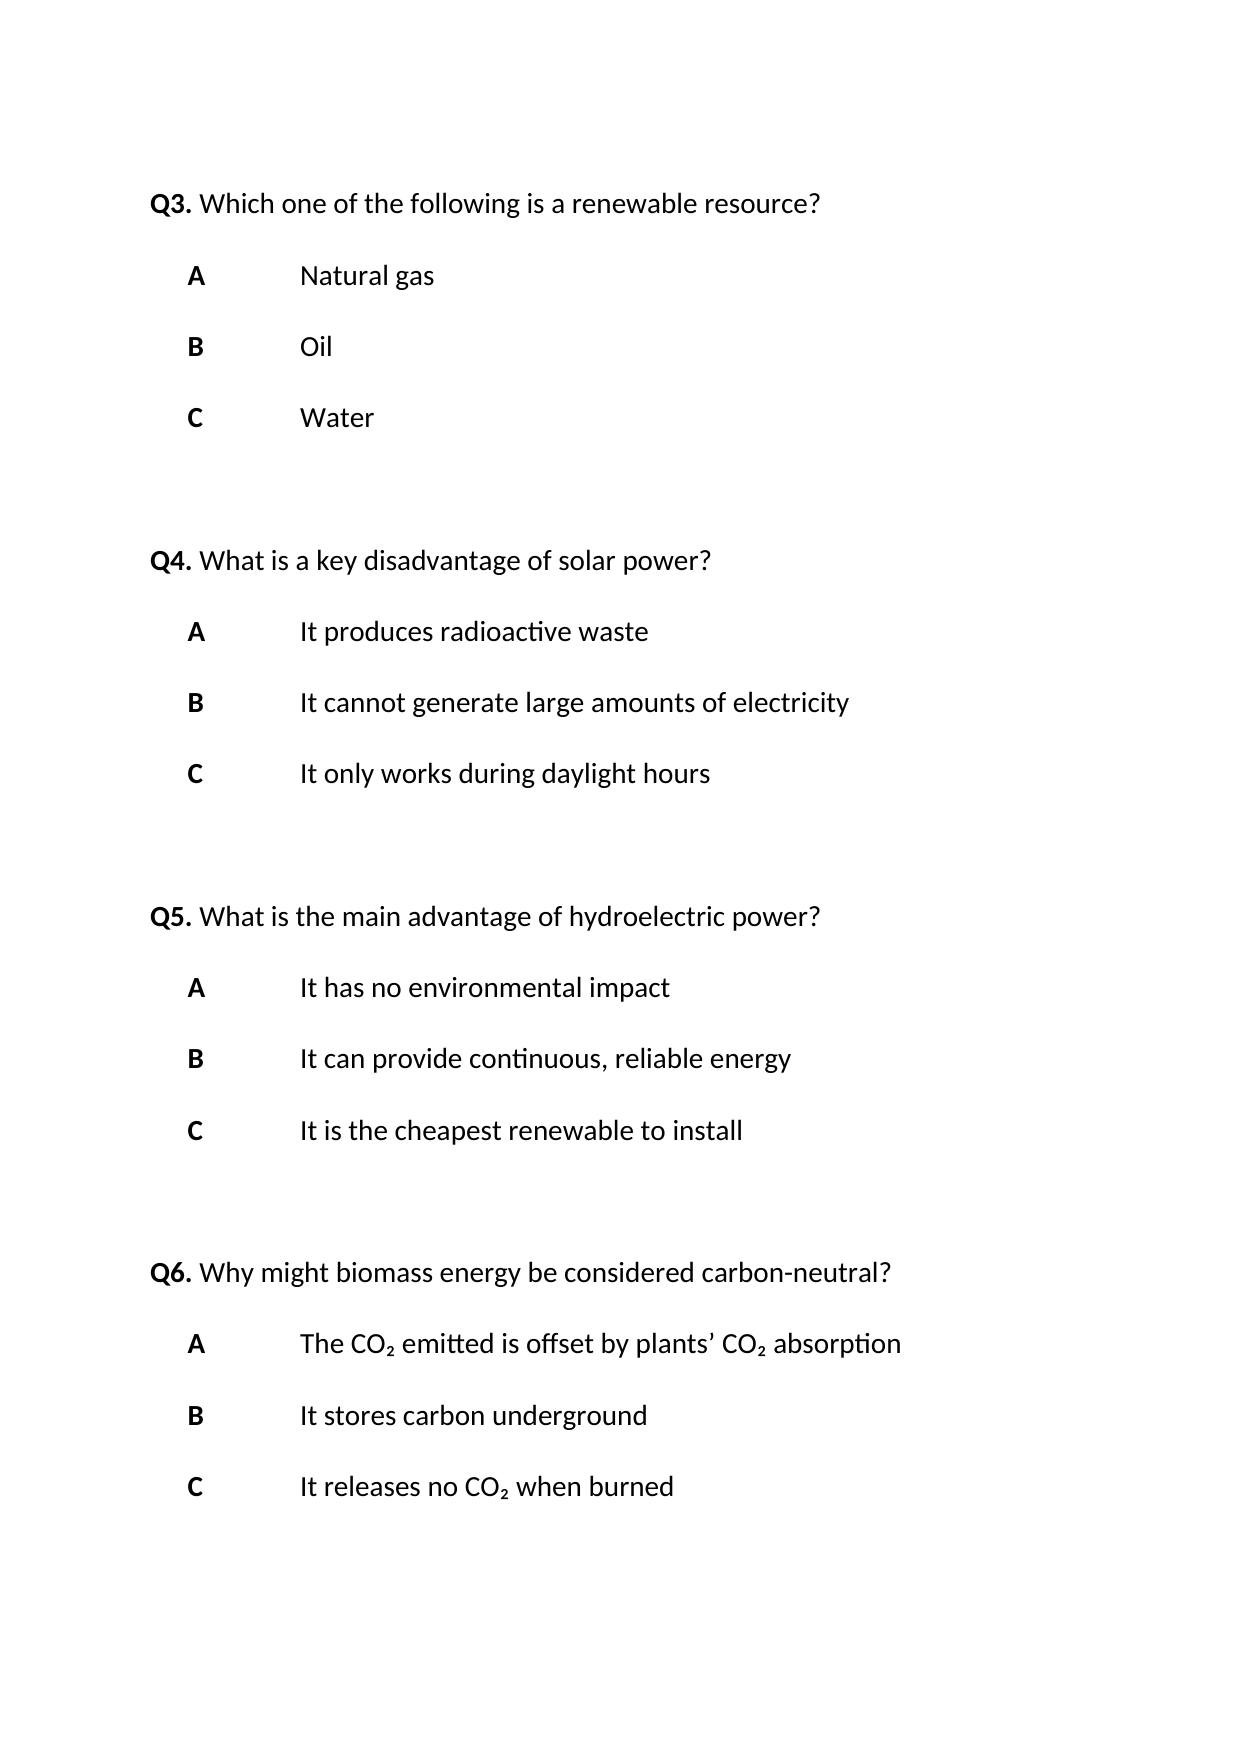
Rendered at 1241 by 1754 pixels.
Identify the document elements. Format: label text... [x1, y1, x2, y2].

text C It only works during daylight hours [150, 756, 1090, 791]
text C Water [150, 399, 1090, 435]
text A The CO₂ emitted is offset by plants’ CO₂ absorption [150, 1326, 1090, 1361]
text C It is the cheapest renewable to install [150, 1112, 1090, 1147]
text Q3. Which one of the following is a renewable resource? [150, 186, 1090, 221]
text B It stores carbon underground [150, 1397, 1090, 1432]
text Q6. Why might biomass energy be considered carbon-neutral? [150, 1254, 1090, 1290]
text A Natural gas [150, 257, 1090, 292]
text B Oil [150, 328, 1090, 364]
text A It has no environmental impact [150, 969, 1090, 1005]
text Q4. What is a key disadvantage of solar power? [150, 542, 1090, 577]
text B It can provide continuous, reliable energy [150, 1041, 1090, 1076]
text B It cannot generate large amounts of electricity [150, 684, 1090, 720]
text A It produces radioactive waste [150, 613, 1090, 649]
text C It releases no CO₂ when burned [150, 1468, 1090, 1504]
text Q5. What is the main advantage of hydroelectric power? [150, 898, 1090, 934]
